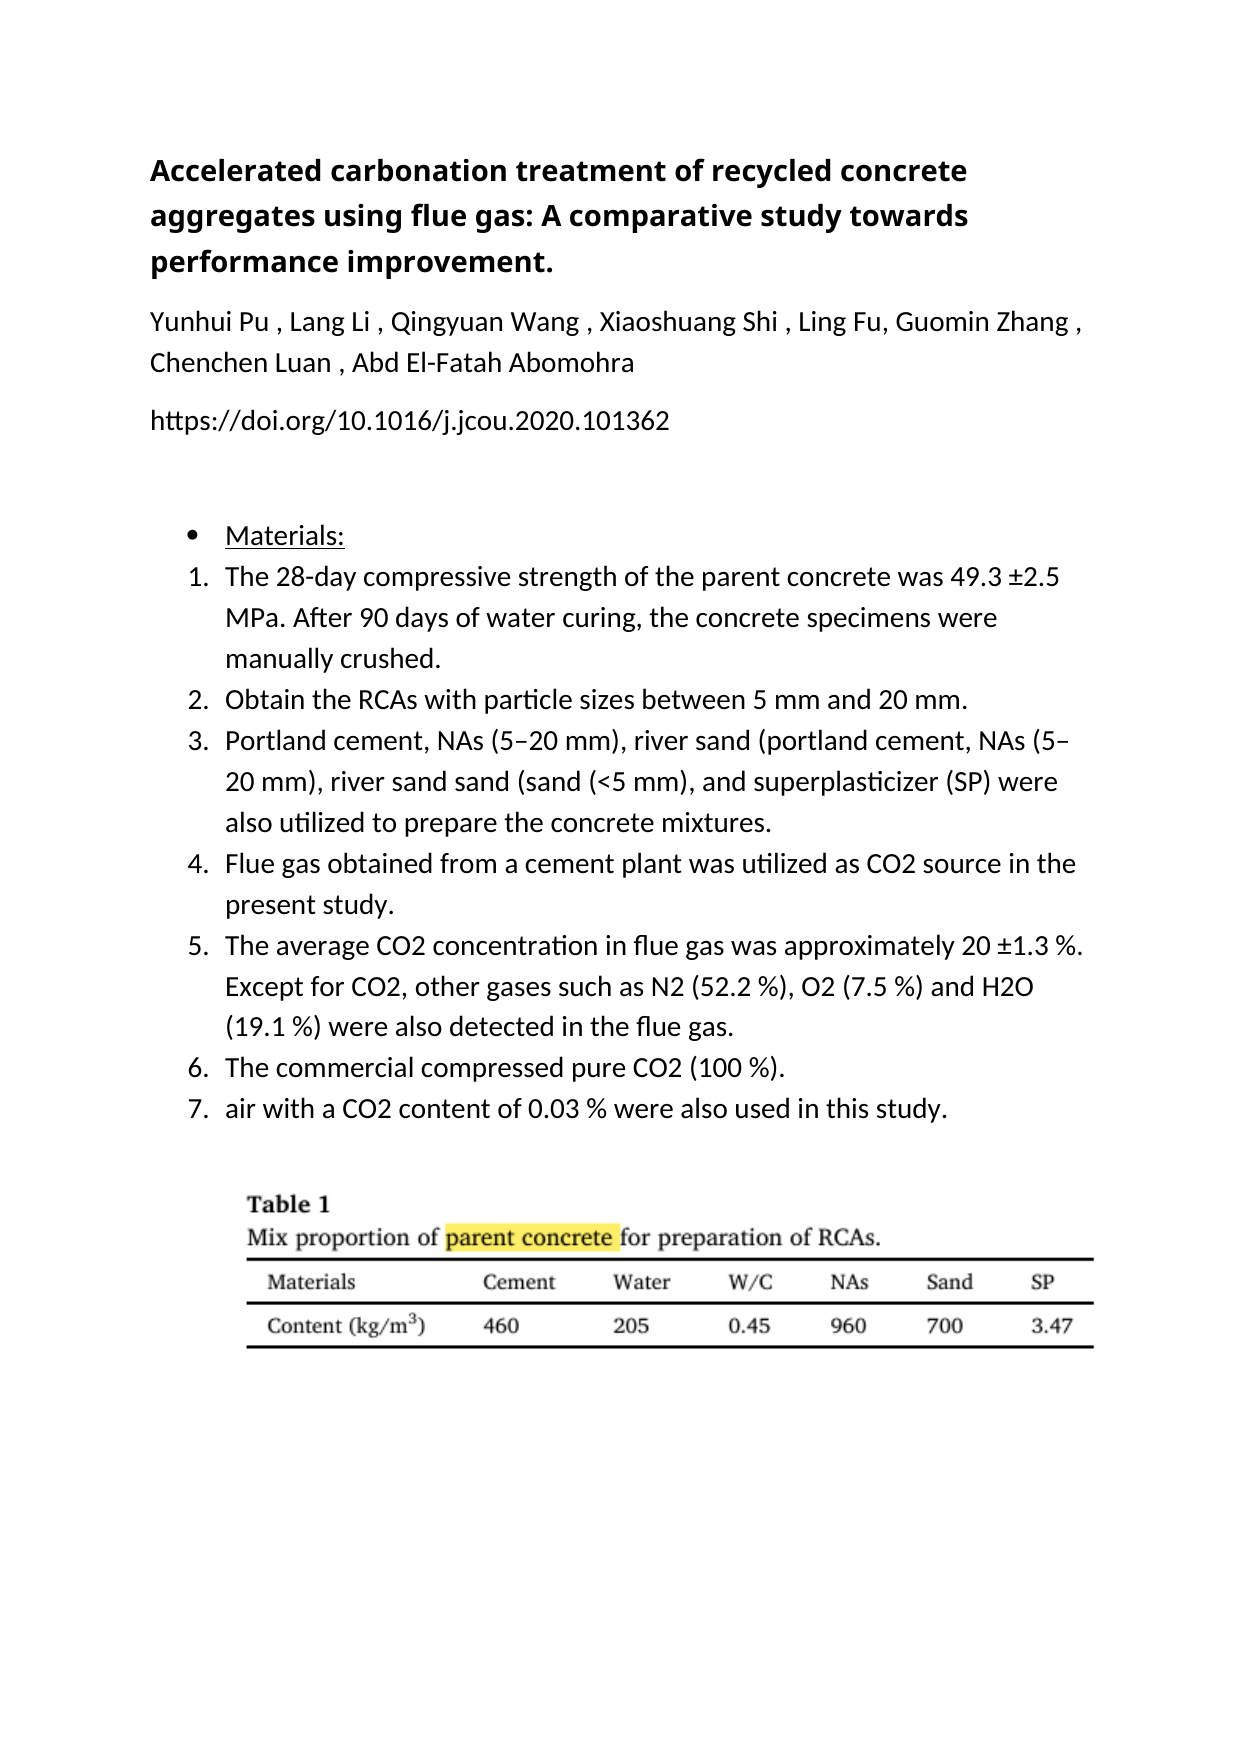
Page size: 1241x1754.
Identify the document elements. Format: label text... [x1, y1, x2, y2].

list The 28-day compressive strength of the parent concrete was 49.3 ±2.5 MPa. After 90 days of water curing, the concrete specimens were manually crushed. [187, 558, 1090, 676]
text https://doi.org/10.1016/j.jcou.2020.101362 [150, 402, 1090, 438]
text Yunhui Pu , Lang Li , Qingyuan Wang , Xiaoshuang Shi , Ling Fu, Guomin Zhang , Chenchen Luan , Abd El-Fatah Abomohra [150, 303, 1090, 380]
list Portland cement, NAs (5–20 mm), river sand (portland cement, NAs (5–20 mm), river sand sand (sand (<5 mm), and superplasticizer (SP) were also utilized to prepare the concrete mixtures. [187, 722, 1090, 839]
list Obtain the RCAs with particle sizes between 5 mm and 20 mm. [187, 681, 1090, 717]
list air with a CO2 content of 0.03 % were also used in this study. [187, 1090, 1090, 1126]
list Flue gas obtained from a cement plant was utilized as CO2 source in the present study. [187, 845, 1090, 921]
text Accelerated carbonation treatment of recycled concrete aggregates using flue gas: A comparative study towards performance improvement. [150, 150, 1090, 281]
list The commercial compressed pure CO2 (100 %). [187, 1049, 1090, 1085]
list The average CO2 concentration in flue gas was approximately 20 ±1.3 %. Except for CO2, other gases such as N2 (52.2 %), O2 (7.5 %) and H2O (19.1 %) were also detected in the flue gas. [187, 927, 1090, 1044]
picture [225, 1172, 1116, 1402]
list Materials: [187, 517, 1090, 553]
